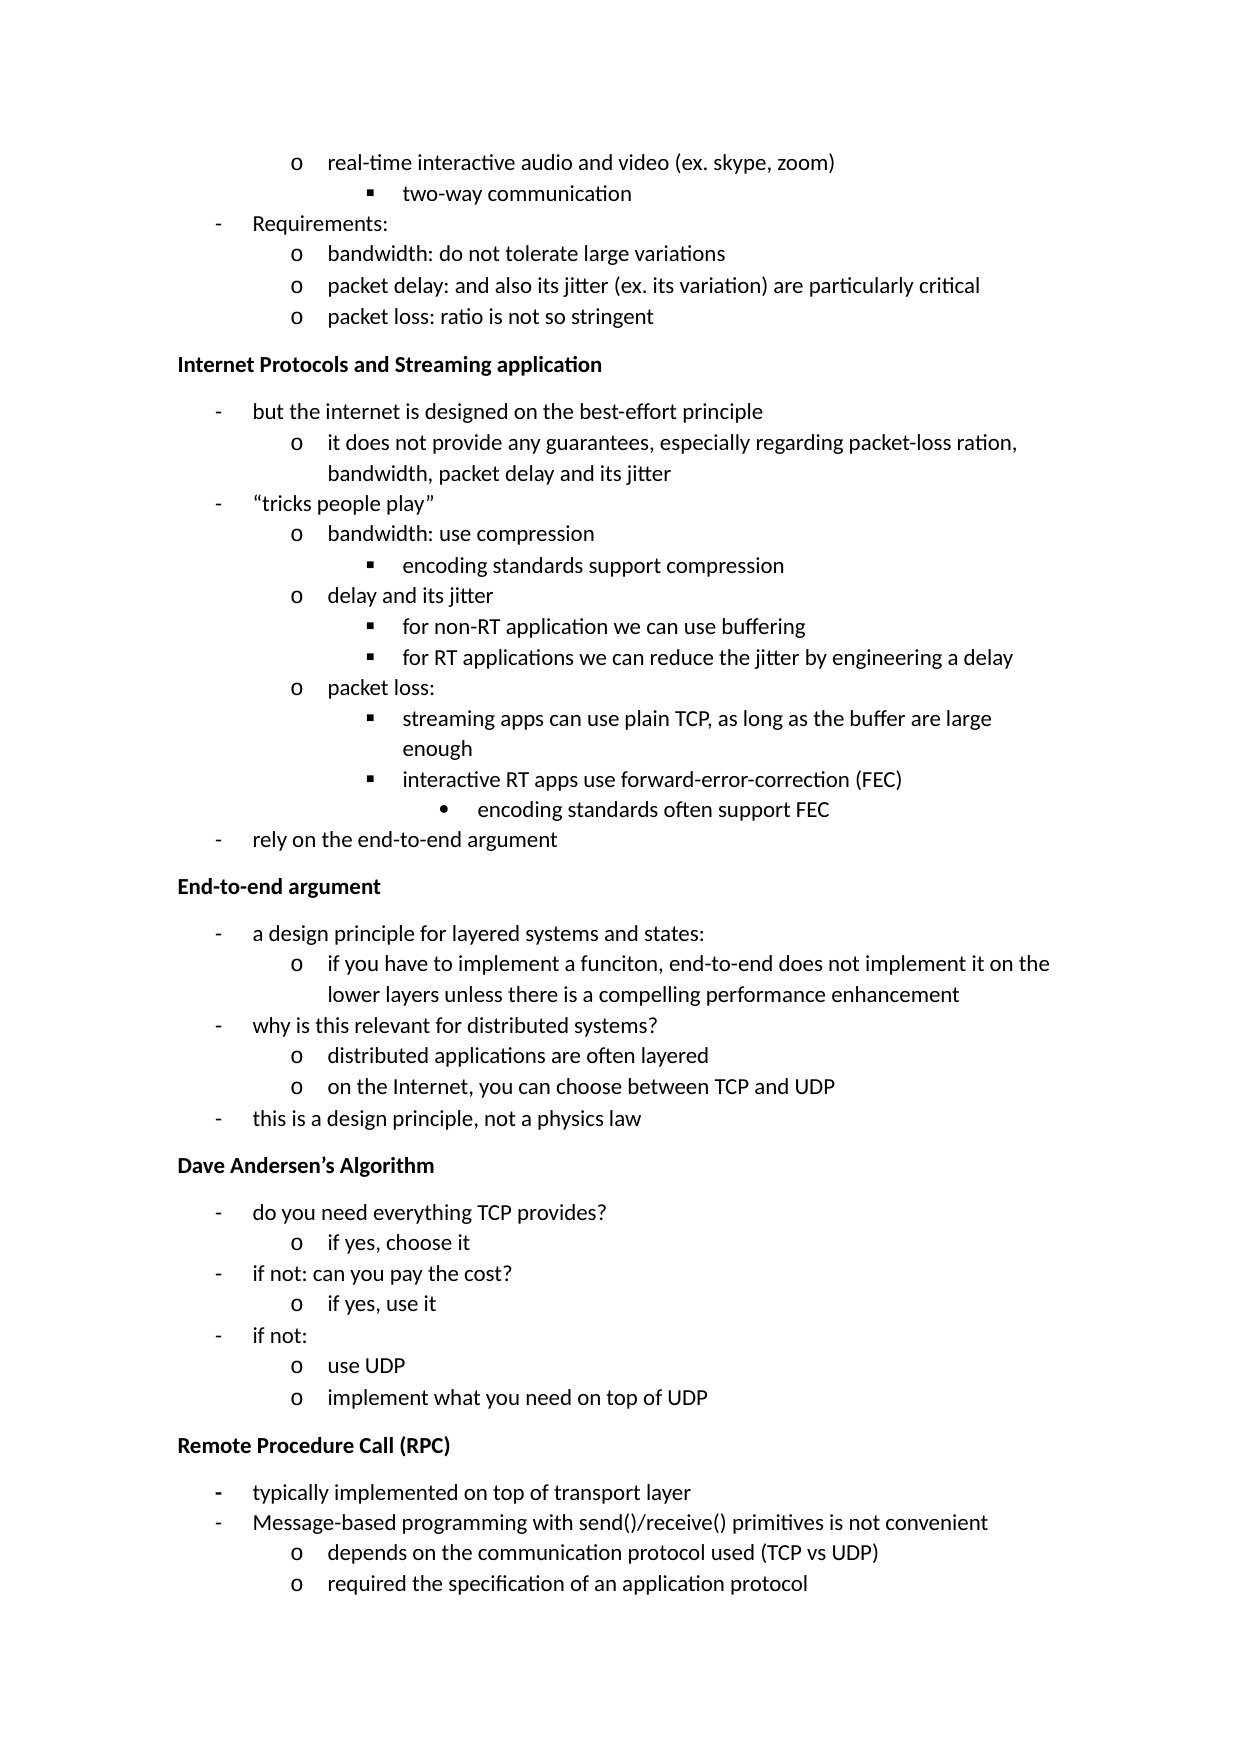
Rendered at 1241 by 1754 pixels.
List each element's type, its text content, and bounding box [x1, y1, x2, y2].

list if not: can you pay the cost? [215, 1259, 1063, 1287]
list a design principle for layered systems and states: [215, 919, 1063, 947]
list delay and its jitter [290, 581, 1063, 610]
list streaming apps can use plain TCP, as long as the buffer are large enough [365, 704, 1063, 763]
list real-time interactive audio and video (ex. skype, zoom) [290, 148, 1063, 177]
list why is this relevant for distributed systems? [215, 1011, 1063, 1039]
list implement what you need on top of UDP [290, 1383, 1063, 1412]
list if yes, use it [290, 1289, 1063, 1319]
text Dave Andersen’s Algorithm [177, 1151, 1063, 1179]
list interactive RT apps use forward-error-correction (FEC) [365, 765, 1063, 793]
list encoding standards often support FEC [440, 795, 1063, 823]
list encoding standards support compression [365, 551, 1063, 579]
list “tricks people play” [215, 489, 1063, 517]
list if yes, choose it [290, 1228, 1063, 1257]
list rely on the end-to-end argument [215, 825, 1063, 853]
list do you need everything TCP provides? [215, 1198, 1063, 1226]
list typically implemented on top of transport layer [215, 1478, 1063, 1506]
list packet delay: and also its jitter (ex. its variation) are particularly critical [290, 271, 1063, 300]
list it does not provide any guarantees, especially regarding packet-loss ration, bandwidth, packet delay and its jitter [290, 428, 1063, 487]
list Requirements: [215, 209, 1063, 237]
list packet loss: [290, 673, 1063, 702]
list Message-based programming with send()/receive() primitives is not convenient [215, 1508, 1063, 1536]
list if not: [215, 1321, 1063, 1349]
list packet loss: ratio is not so stringent [290, 302, 1063, 332]
text End-to-end argument [177, 872, 1063, 900]
list but the internet is designed on the best-effort principle [215, 397, 1063, 425]
list depends on the communication protocol used (TCP vs UDP) [290, 1538, 1063, 1567]
list two-way communication [365, 179, 1063, 207]
list use UDP [290, 1351, 1063, 1380]
list if you have to implement a funciton, end-to-end does not implement it on the lower layers unless there is a compelling performance enhancement [290, 949, 1063, 1008]
list for non-RT application we can use buffering [365, 612, 1063, 641]
text Remote Procedure Call (RPC) [177, 1431, 1063, 1459]
list bandwidth: do not tolerate large variations [290, 239, 1063, 269]
list this is a design principle, not a physics law [215, 1104, 1063, 1132]
list required the specification of an application protocol [290, 1569, 1063, 1599]
list bandwidth: use compression [290, 519, 1063, 548]
list distributed applications are often layered [290, 1041, 1063, 1070]
list on the Internet, you can choose between TCP and UDP [290, 1072, 1063, 1102]
text Internet Protocols and Streaming application [177, 351, 1063, 378]
list for RT applications we can reduce the jitter by engineering a delay [365, 643, 1063, 671]
